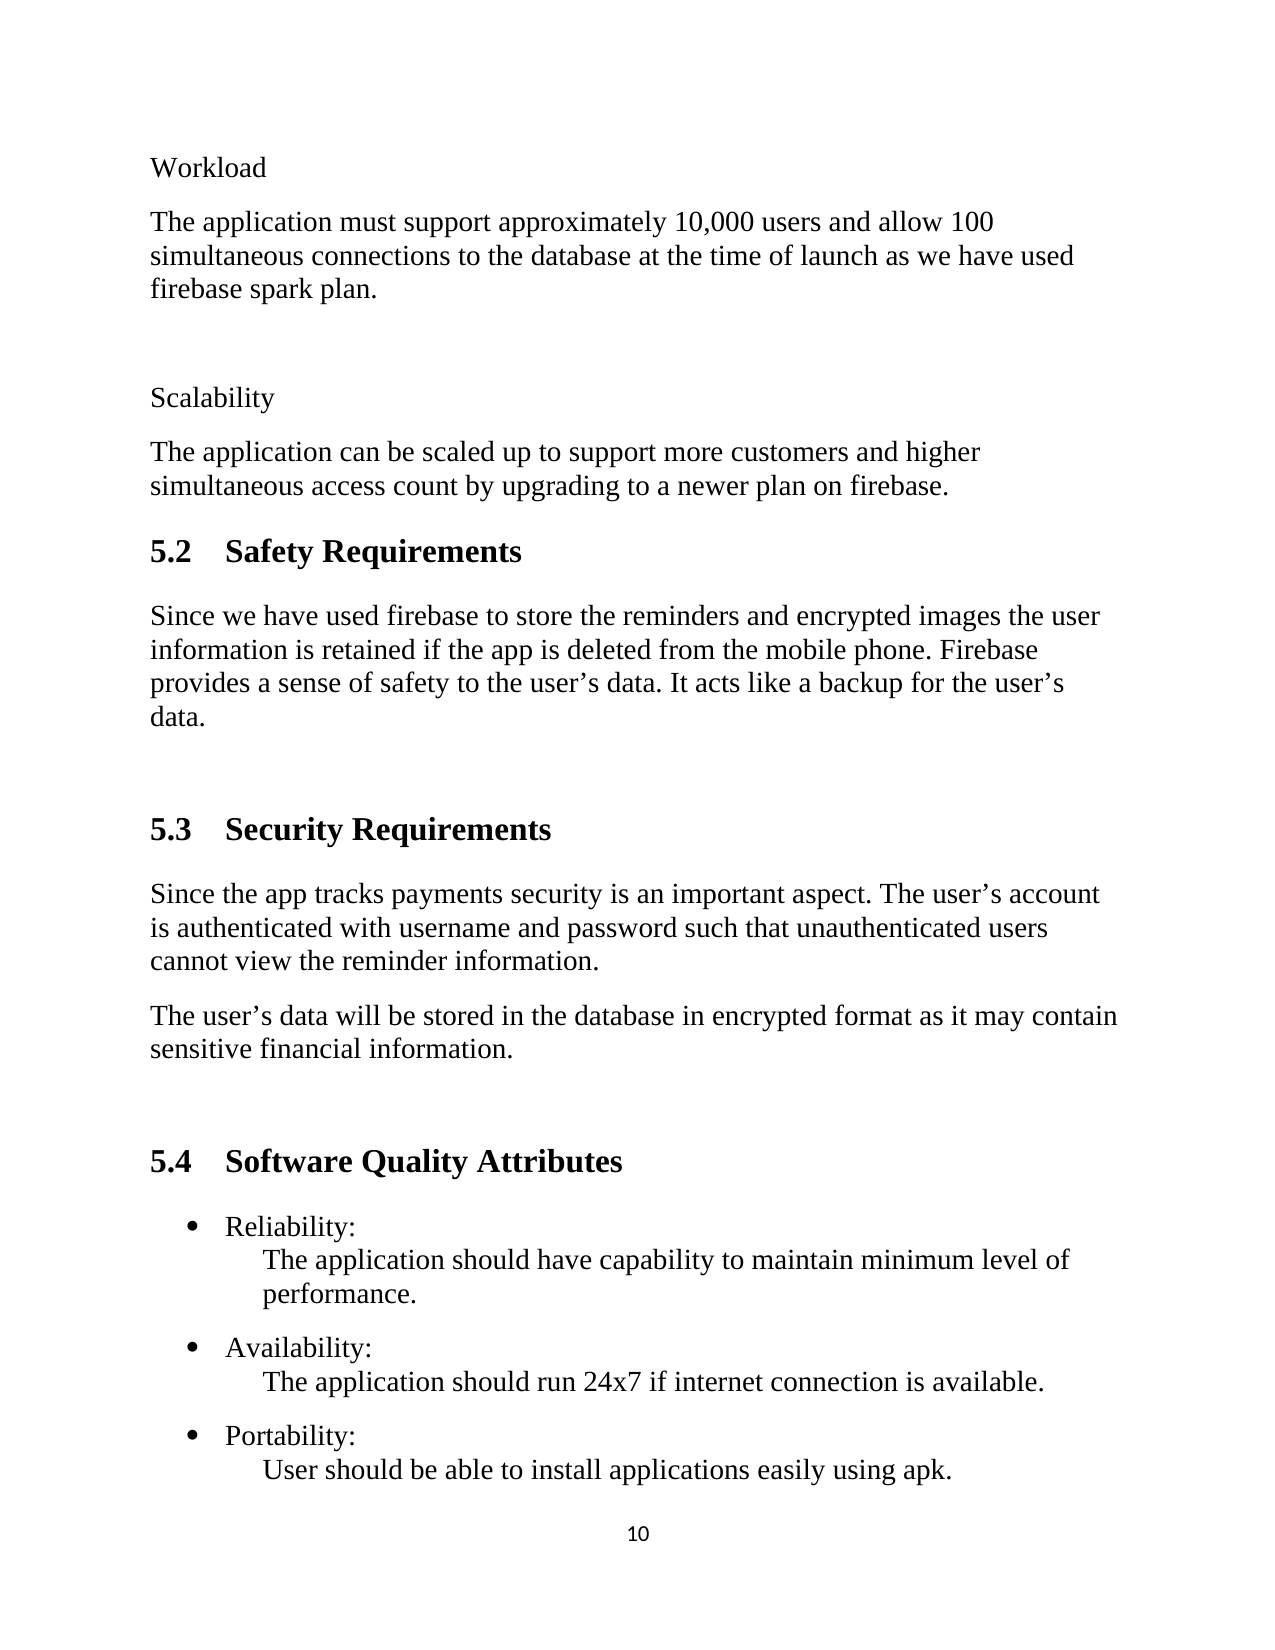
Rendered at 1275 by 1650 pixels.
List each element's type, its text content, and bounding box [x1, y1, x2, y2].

text Workload [150, 150, 1125, 183]
subtitle Software Quality Attributes [150, 1141, 1125, 1179]
text Since we have used firebase to store the reminders and encrypted images the user information is retained if the app is deleted from the mobile phone. Firebase provides a sense of safety to the user’s data. It acts like a backup for the user’s data. [150, 598, 1125, 732]
text The user’s data will be stored in the database in encrypted format as it may contain sensitive financial information. [150, 998, 1125, 1065]
text The application should have capability to maintain minimum level of performance. [262, 1242, 1125, 1309]
text The application should run 24x7 if internet connection is available. [262, 1364, 1125, 1397]
subtitle Security Requirements [150, 809, 1125, 847]
text Scalability [150, 380, 1125, 414]
list Reliability: [187, 1209, 1125, 1242]
text The application can be scaled up to support more customers and higher simultaneous access count by upgrading to a newer plan on firebase. [150, 434, 1125, 502]
list Availability: [187, 1330, 1125, 1364]
text The application must support approximately 10,000 users and allow 100 simultaneous connections to the database at the time of launch as we have used firebase spark plan. [150, 204, 1125, 305]
list Portability: [187, 1418, 1125, 1452]
text User should be able to install applications easily using apk. [262, 1452, 1125, 1486]
text Since the app tracks payments security is an important aspect. The user’s account is authenticated with username and password such that unauthenticated users cannot view the reminder information. [150, 876, 1125, 977]
subtitle Safety Requirements [150, 531, 1125, 569]
